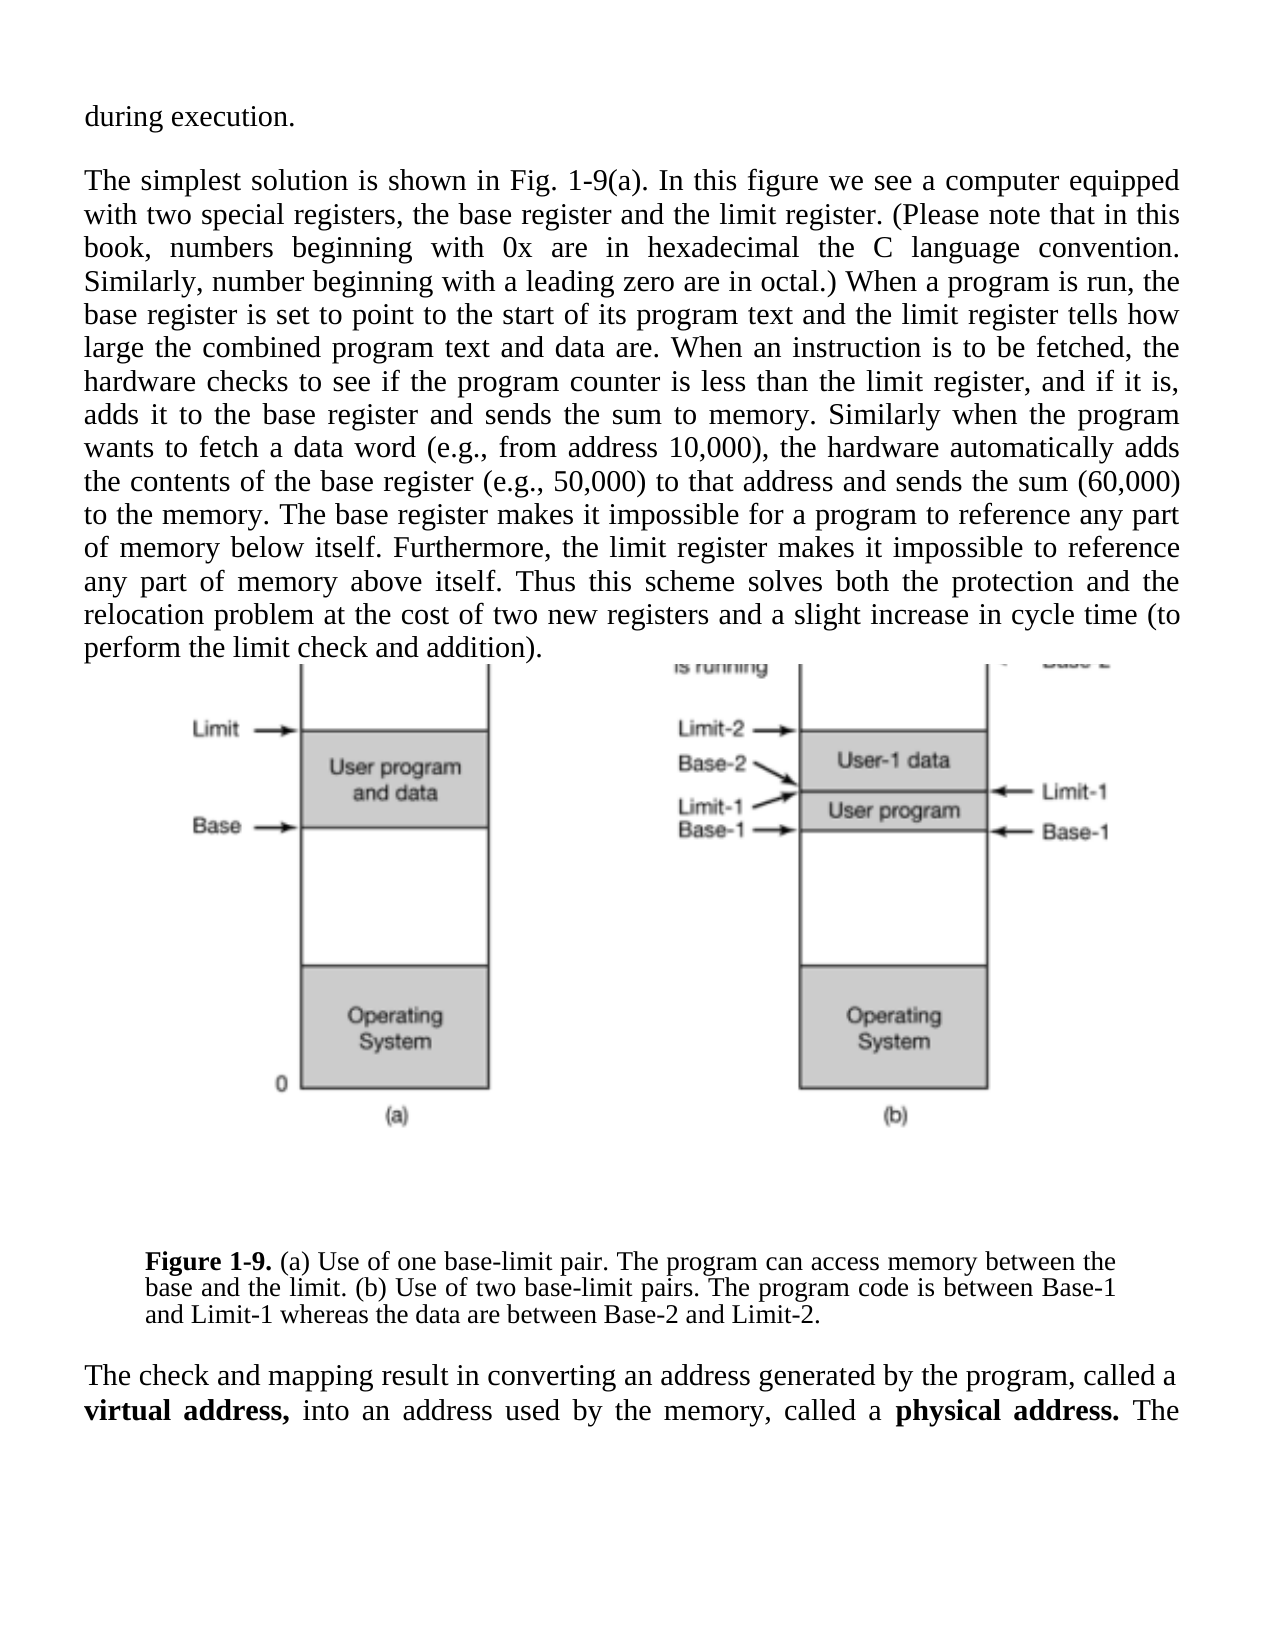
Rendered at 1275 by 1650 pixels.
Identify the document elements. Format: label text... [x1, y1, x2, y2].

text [84, 1358, 1179, 1427]
text The simplest solution is shown in Fig. 1-9(a). In this figure we see a computer equipped with two special registers, the base register and the limit register. (Please note that in this book, numbers beginning with 0x are in hexadecimal the C language convention. Similarly, number beginning with a leading zero are in octal.) When a program is run, the base register is set to point to the start of its program text and the limit register tells how large the combined program text and data are. When an instruction is to be fetched, the hardware checks to see if the program counter is less than the limit register, and if it is, adds it to the base register and sends the sum to memory. Similarly when the program wants to fetch a data word (e.g., from address 10,000), the hardware automatically adds the contents of the base register (e.g., 50,000) to that address and sends the sum (60,000) to the memory. The base register makes it impossible for a program to reference any part of memory below itself. Furthermore, the limit register makes it impossible to reference any part of memory above itself. Thus this scheme solves both the protection and the relocation problem at the cost of two new registers and a slight increase in cycle time (to perform the limit check and addition). [84, 164, 1182, 664]
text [84, 100, 1179, 133]
picture [146, 664, 1112, 1132]
